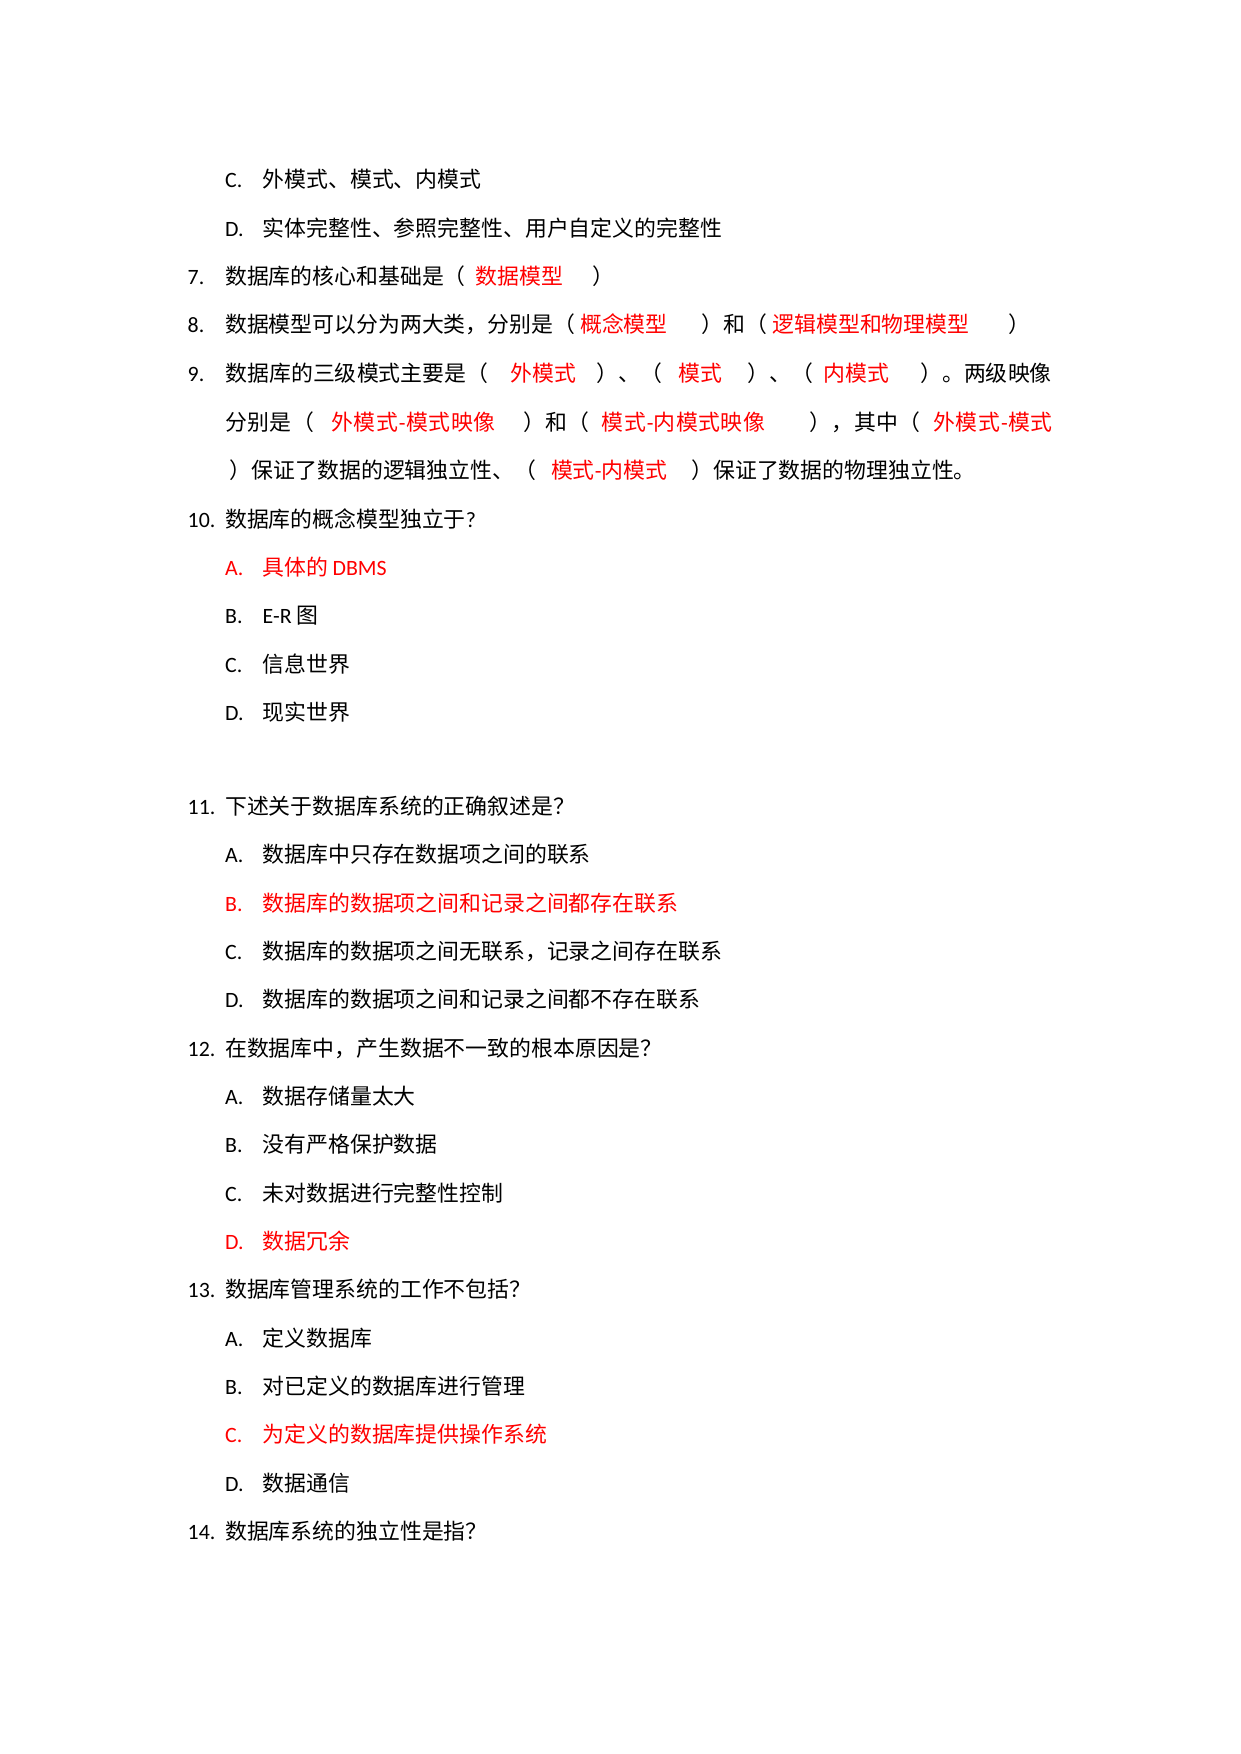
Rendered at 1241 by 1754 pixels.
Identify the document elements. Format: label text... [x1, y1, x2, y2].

list 数据库管理系统的工作不包括？ [187, 1272, 1053, 1304]
list E-R图 [225, 598, 1053, 630]
list 具体的DBMS [225, 549, 1053, 582]
list 信息世界 [225, 646, 1053, 679]
list 未对数据进行完整性控制 [225, 1175, 1053, 1208]
list 数据库的数据项之间和记录之间都存在联系 [225, 885, 1053, 918]
list 数据库系统的独立性是指？ [187, 1514, 1053, 1546]
list 下述关于数据库系统的正确叙述是？ [187, 789, 1053, 821]
list 数据冗余 [225, 1224, 1053, 1256]
list 数据库的三级模式主要是（ 外模式 ）、（ 模式 ）、（ 内模式 ）。两级映像分别是（ 外模式-模式映像 ）和（ 模式-内模式映像 ），其中（ 外模式-模式 ）保证了数据的逻辑独立性、（ 模式-内模式 ）保证了数据的物理独立性。 [187, 355, 1053, 485]
list 数据通信 [225, 1465, 1053, 1498]
list 为定义的数据库提供操作系统 [225, 1417, 1053, 1449]
list 数据库中只存在数据项之间的联系 [225, 837, 1053, 869]
list 数据库的核心和基础是（ 数据模型 ） [187, 259, 1053, 291]
list 对已定义的数据库进行管理 [225, 1369, 1053, 1401]
list 现实世界 [225, 694, 1053, 727]
list 数据存储量太大 [225, 1079, 1053, 1111]
list 定义数据库 [225, 1320, 1053, 1353]
list 没有严格保护数据 [225, 1127, 1053, 1159]
list 在数据库中，产生数据不一致的根本原因是？ [187, 1030, 1053, 1063]
list 数据模型可以分为两大类，分别是（ 概念模型 ）和（ 逻辑模型和物理模型 ） [187, 307, 1053, 339]
list 数据库的概念模型独立于? [187, 501, 1053, 534]
list 数据库的数据项之间和记录之间都不存在联系 [225, 982, 1053, 1014]
list 实体完整性、参照完整性、用户自定义的完整性 [225, 210, 1053, 243]
list 数据库的数据项之间无联系，记录之间存在联系 [225, 934, 1053, 966]
list 外模式、模式、内模式 [225, 162, 1053, 194]
